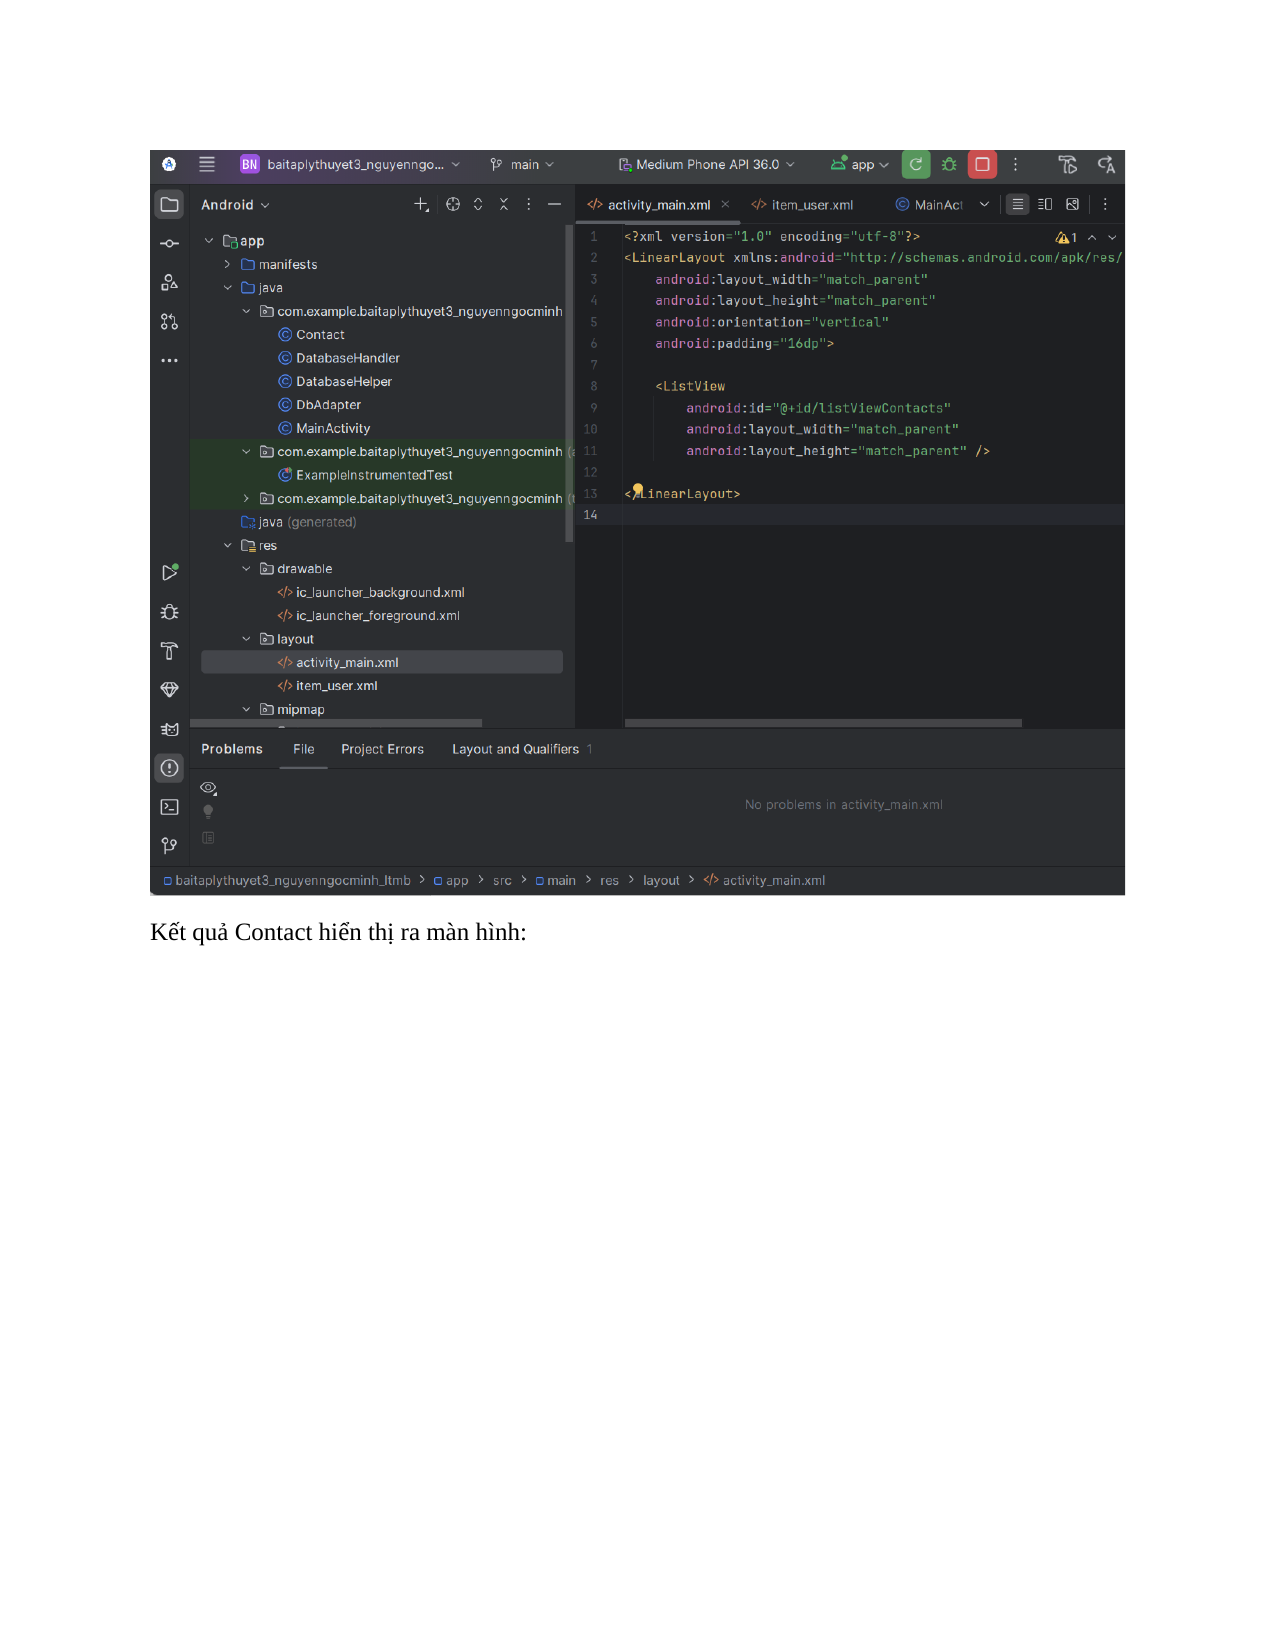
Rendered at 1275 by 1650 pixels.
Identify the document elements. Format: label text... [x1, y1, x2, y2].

text Kết quả Contact hiển thị ra màn hình: [150, 917, 1125, 946]
picture [150, 150, 1125, 896]
